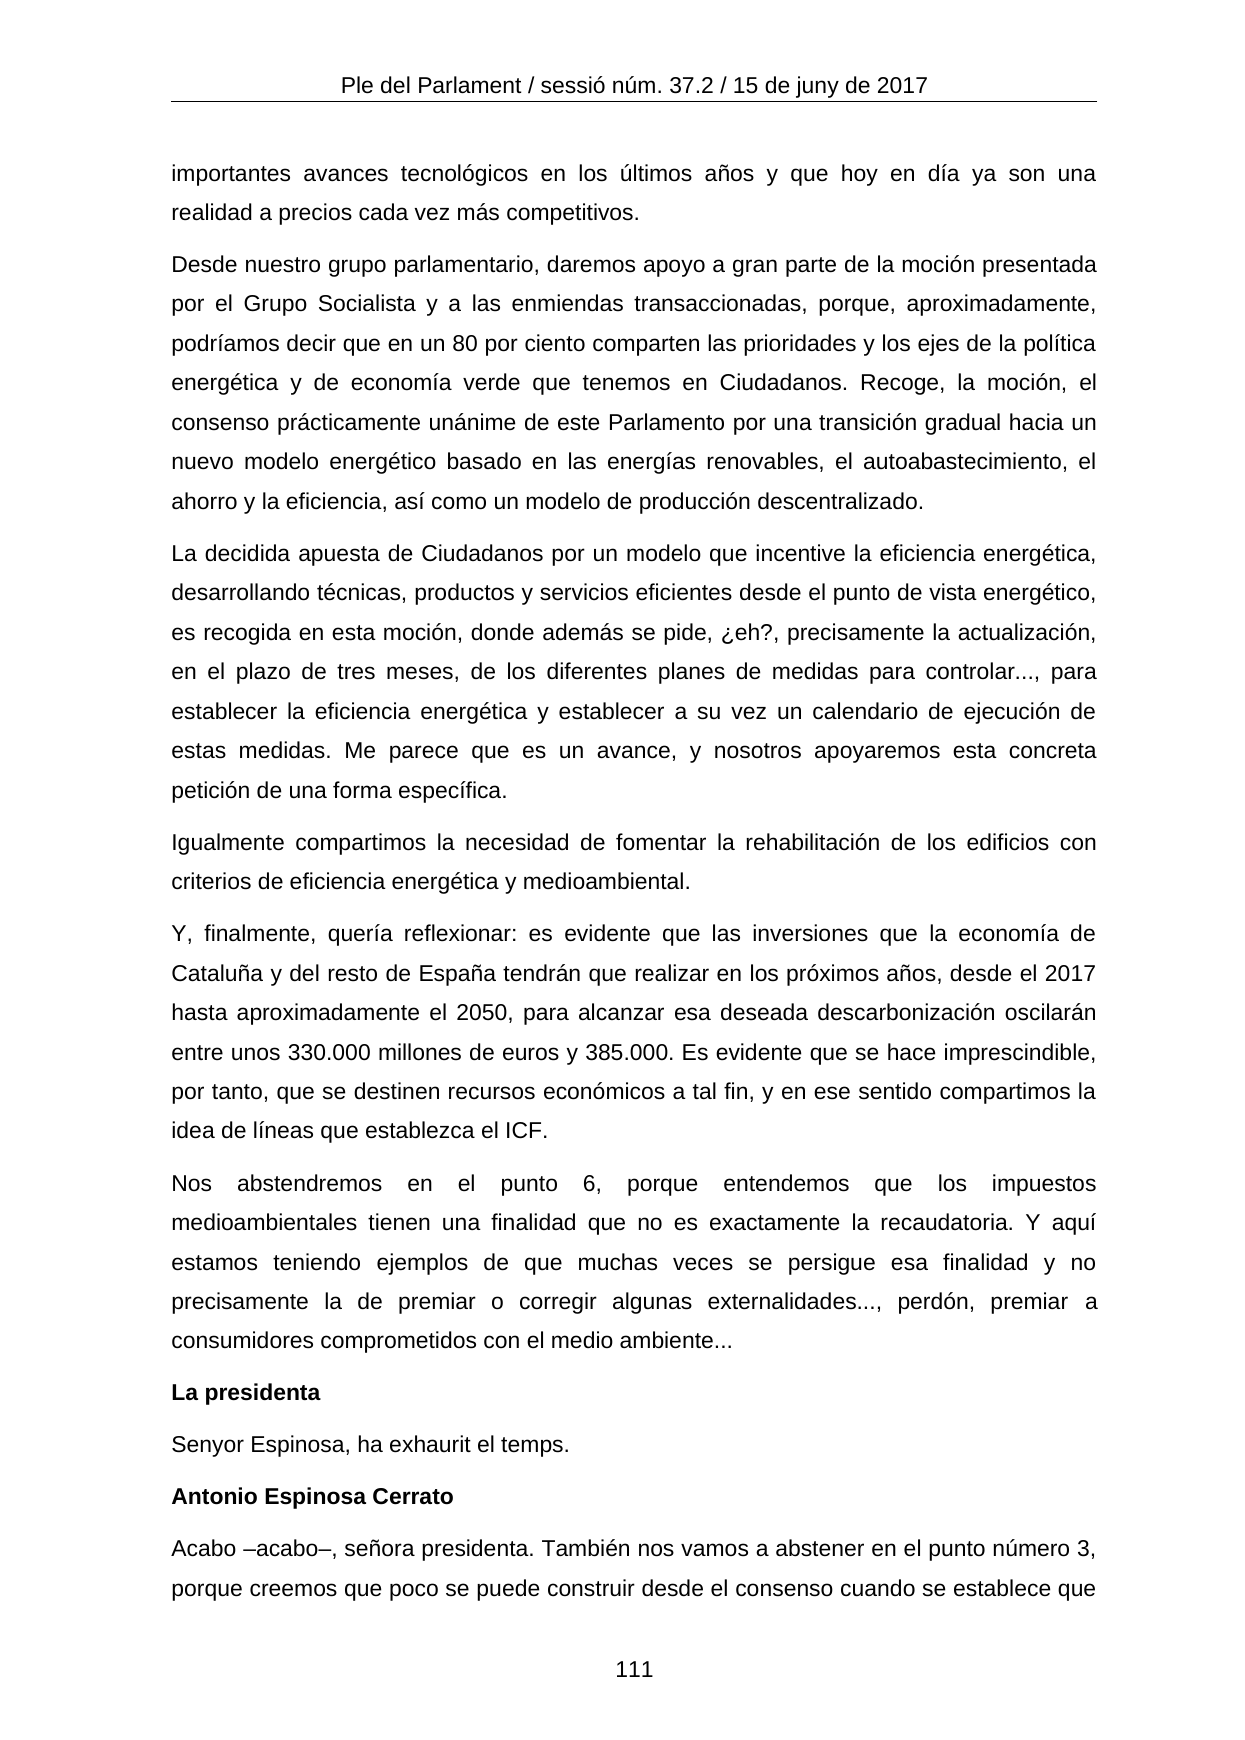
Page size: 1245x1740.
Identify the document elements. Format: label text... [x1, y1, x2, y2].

text La decidida apuesta de Ciudadanos por un modelo que incentive la eficiencia energética, desarrollando técnicas, productos y servicios eficientes desde el punto de vista energético, es recogida en esta moción, donde además se pide, ¿eh?, precisamente la actualización, en el plazo de tres meses, de los diferentes planes de medidas para controlar..., para establecer la eficiencia energética y establecer a su vez un calendario de ejecución de estas medidas. Me parece que es un avance, y nosotros apoyaremos esta concreta petición de una forma específica. [171, 540, 1097, 803]
text Desde nuestro grupo parlamentario, daremos apoyo a gran parte de la moción presentada por el Grupo Socialista y a las enmiendas transaccionadas, porque, aproximadamente, podríamos decir que en un 80 por ciento comparten las prioridades y los ejes de la política energética y de economía verde que tenemos en Ciudadanos. Recoge, la moción, el consenso prácticamente unánime de este Parlamento por una transición gradual hacia un nuevo modelo energético basado en las energías renovables, el autoabastecimiento, el ahorro y la eficiencia, así como un modelo de producción descentralizado. [171, 251, 1097, 514]
text La presidenta [171, 1379, 1097, 1406]
text Nos abstendremos en el punto 6, porque entendemos que los impuestos medioambientales tienen una finalidad que no es exactamente la recaudatoria. Y aquí estamos teniendo ejemplos de que muchas veces se persigue esa finalidad y no precisamente la de premiar o corregir algunas externalidades..., perdón, premiar a consumidores comprometidos con el medio ambiente... [171, 1169, 1097, 1354]
text Senyor Espinosa, ha exhaurit el temps. [171, 1431, 1097, 1458]
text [171, 1535, 1097, 1601]
text Igualmente compartimos la necesidad de fomentar la rehabilitación de los edificios con criterios de eficiencia energética y medioambiental. [171, 829, 1097, 894]
text Y, finalmente, quería reflexionar: es evidente que las inversiones que la economía de Cataluña y del resto de España tendrán que realizar en los próximos años, desde el 2017 hasta aproximadamente el 2050, para alcanzar esa deseada descarbonización oscilarán entre unos 330.000 millones de euros y 385.000. Es evidente que se hace imprescindible, por tanto, que se destinen recursos económicos a tal fin, y en ese sentido compartimos la idea de líneas que establezca el ICF. [171, 920, 1097, 1144]
text Antonio Espinosa Cerrato [171, 1483, 1097, 1510]
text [171, 159, 1097, 225]
